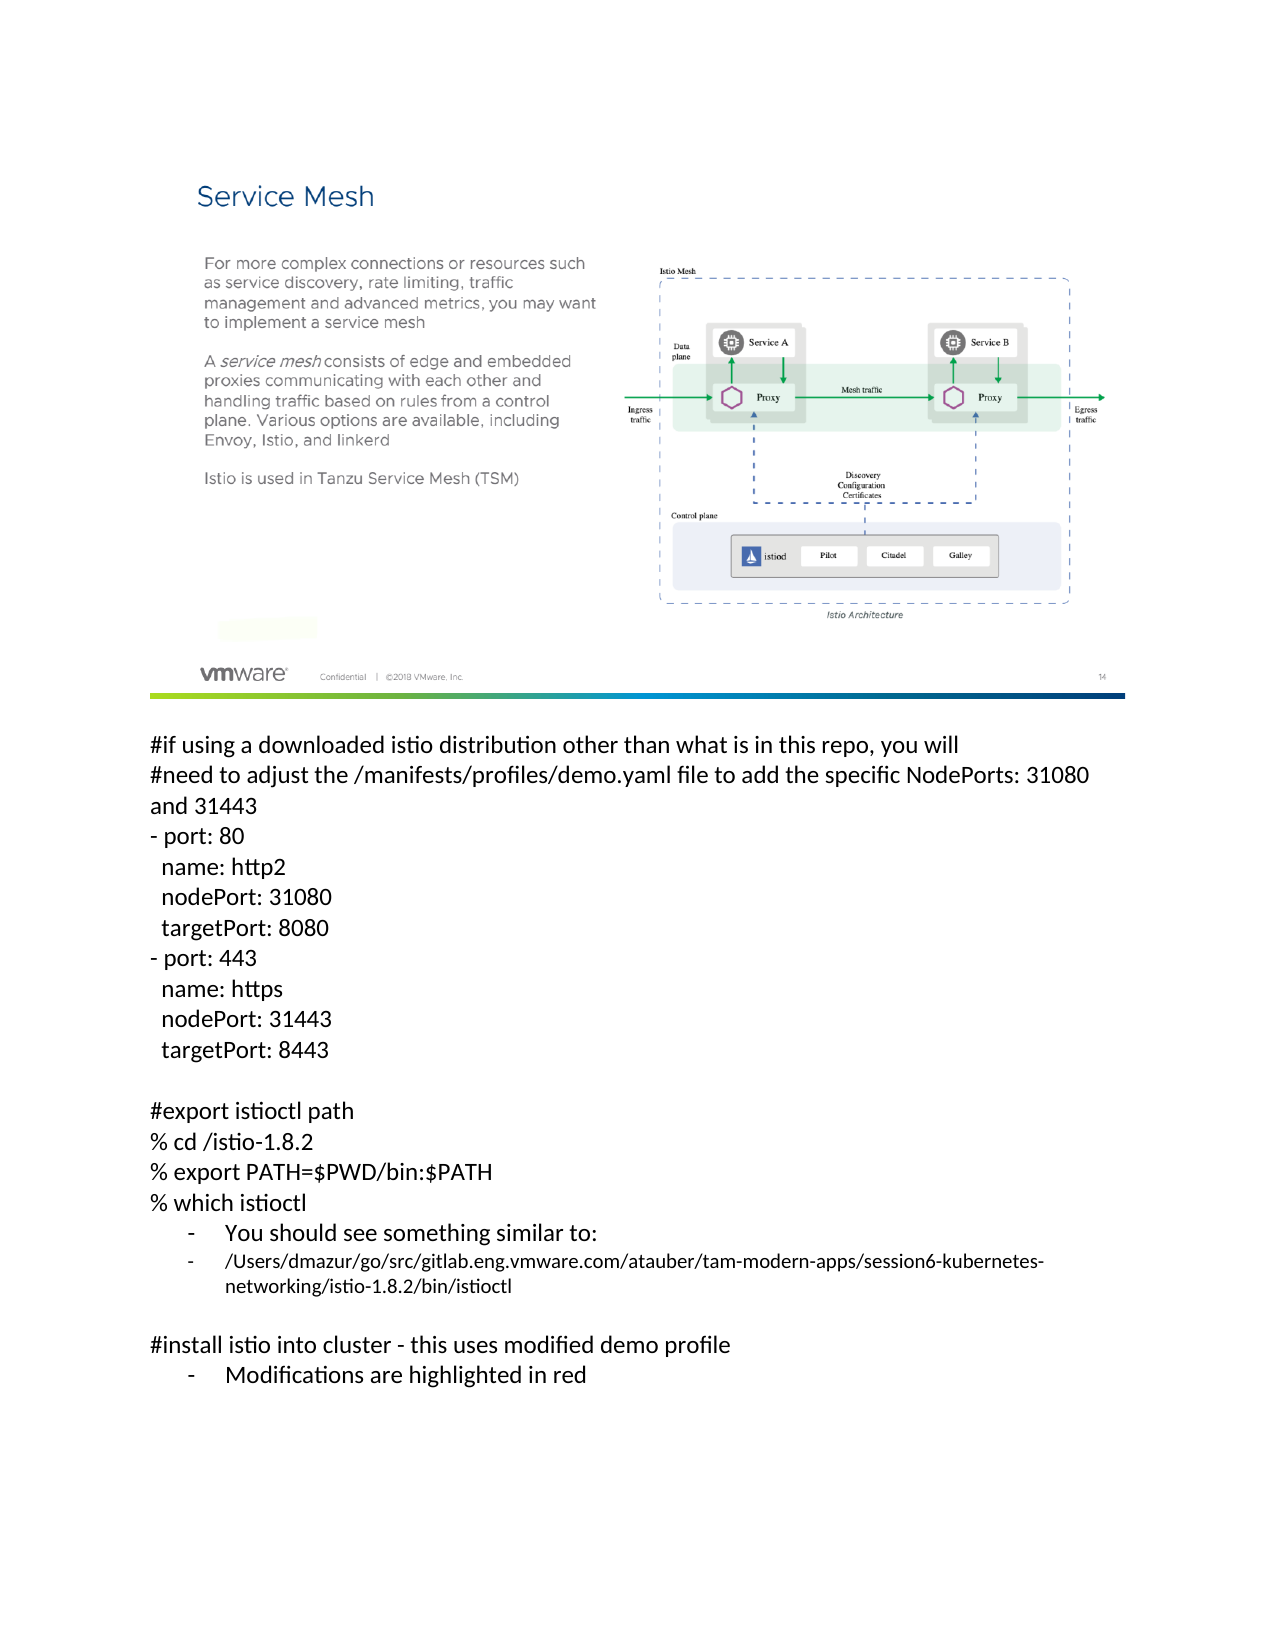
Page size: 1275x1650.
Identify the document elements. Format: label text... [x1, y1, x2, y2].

text - port: 443 [150, 943, 1125, 973]
text % which istioctl [150, 1187, 1125, 1217]
text % export PATH=$PWD/bin:$PATH [150, 1156, 1125, 1187]
text name: http2 [150, 851, 1125, 882]
text nodePort: 31443 [150, 1004, 1125, 1034]
text - port: 80 [150, 821, 1125, 851]
list You should see something similar to: [187, 1217, 1125, 1248]
text % cd /istio-1.8.2 [150, 1126, 1125, 1156]
text targetPort: 8443 [150, 1034, 1125, 1065]
text targetPort: 8080 [150, 912, 1125, 943]
list Modifications are highlighted in red [187, 1360, 1125, 1390]
text name: https [150, 973, 1125, 1004]
text nodePort: 31080 [150, 882, 1125, 912]
text #install istio into cluster - this uses modified demo profile [150, 1329, 1125, 1360]
text #export istioctl path [150, 1095, 1125, 1126]
text #if using a downloaded istio distribution other than what is in this repo, you will [150, 729, 1125, 759]
text #need to adjust the /manifests/profiles/demo.yaml file to add the specific NodePorts: 31080 and 31443 [150, 759, 1125, 821]
list /Users/dmazur/go/src/gitlab.eng.vmware.com/atauber/tam-modern-apps/session6-kubernetes-networking/istio-1.8.2/bin/istioctl [187, 1248, 1125, 1299]
